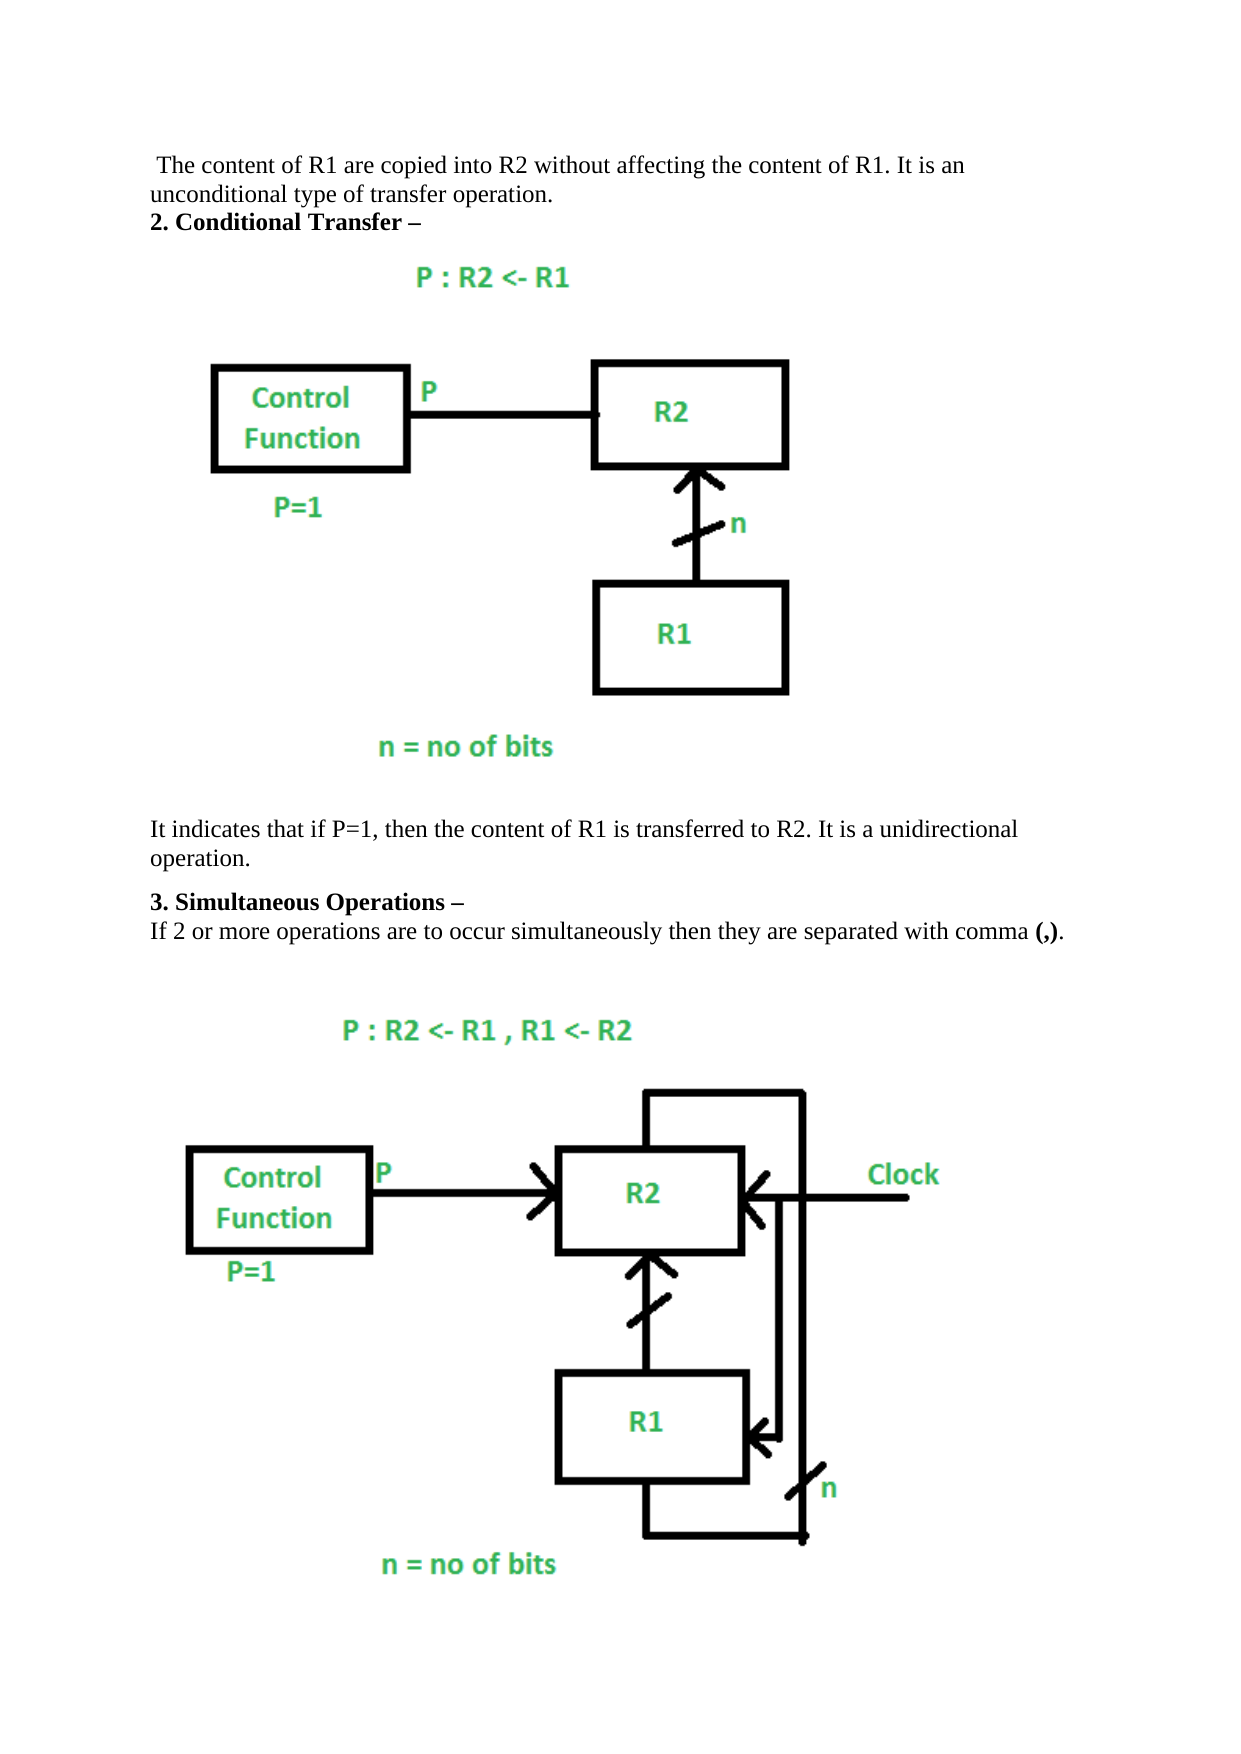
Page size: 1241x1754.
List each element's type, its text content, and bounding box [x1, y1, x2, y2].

picture [150, 236, 849, 799]
text The content of R1 are copied into R2 without affecting the content of R1. It is an unconditional type of transfer operation. [150, 150, 1090, 207]
picture [150, 989, 952, 1601]
text 2. Conditional Transfer – [150, 207, 1090, 236]
text It indicates that if P=1, then the content of R1 is transferred to R2. It is a unidirectional operation. [150, 814, 1090, 872]
text 3. Simultaneous Operations – If 2 or more operations are to occur simultaneously then they are separated with comma (,). [150, 887, 1090, 945]
